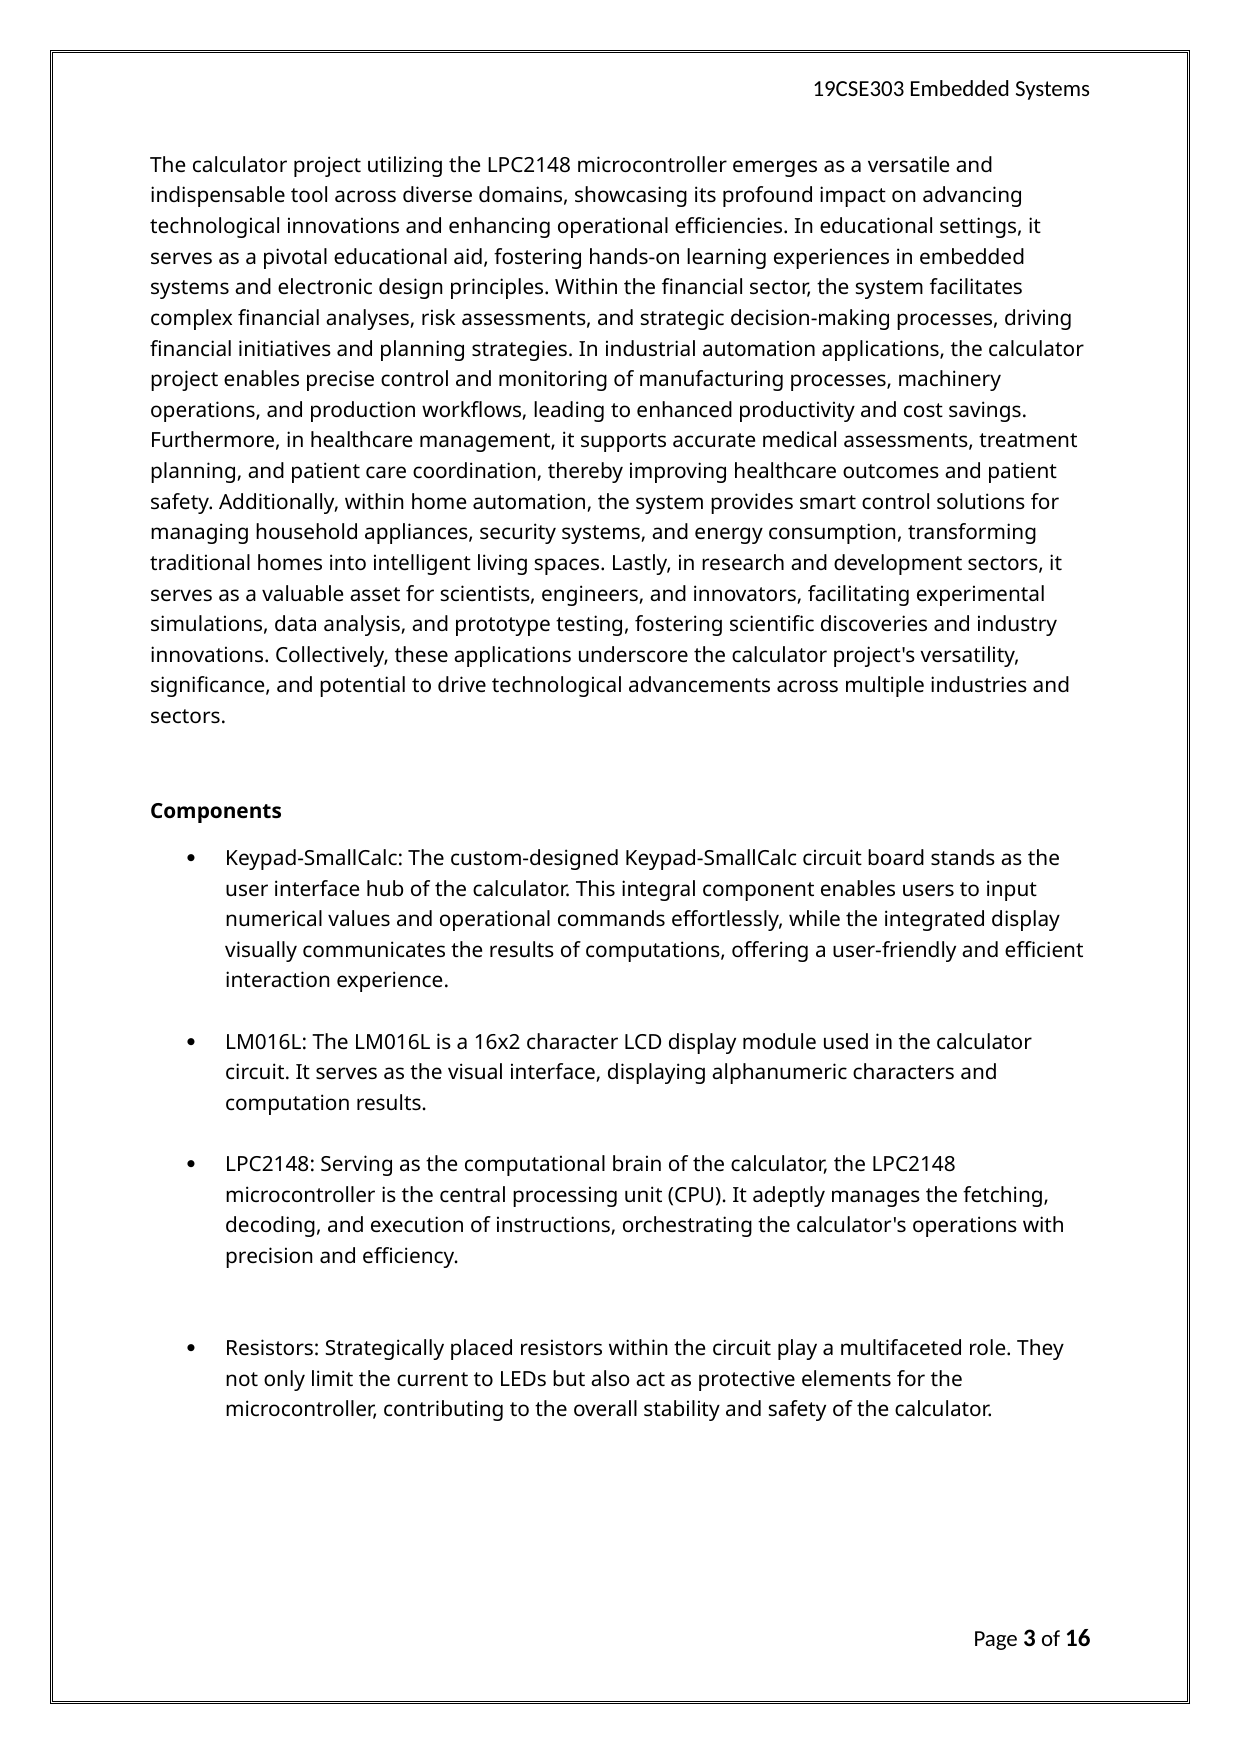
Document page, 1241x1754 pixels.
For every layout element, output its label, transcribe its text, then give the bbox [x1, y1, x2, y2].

list Resistors: Strategically placed resistors within the circuit play a multifaceted role. They not only limit the current to LEDs but also act as protective elements for the microcontroller, contributing to the overall stability and safety of the calculator. [187, 1333, 1090, 1423]
list LM016L: The LM016L is a 16x2 character LCD display module used in the calculator circuit. It serves as the visual interface, displaying alphanumeric characters and computation results. [187, 1027, 1090, 1117]
text Components [150, 796, 1090, 824]
list LPC2148: Serving as the computational brain of the calculator, the LPC2148 microcontroller is the central processing unit (CPU). It adeptly manages the fetching, decoding, and execution of instructions, orchestrating the calculator's operations with precision and efficiency. [187, 1149, 1090, 1270]
list Keypad-SmallCalc: The custom-designed Keypad-SmallCalc circuit board stands as the user interface hub of the calculator. This integral component enables users to input numerical values and operational commands effortlessly, while the integrated display visually communicates the results of computations, offering a user-friendly and efficient interaction experience. [187, 843, 1090, 994]
text The calculator project utilizing the LPC2148 microcontroller emerges as a versatile and indispensable tool across diverse domains, showcasing its profound impact on advancing technological innovations and enhancing operational efficiencies. In educational settings, it serves as a pivotal educational aid, fostering hands-on learning experiences in embedded systems and electronic design principles. Within the financial sector, the system facilitates complex financial analyses, risk assessments, and strategic decision-making processes, driving financial initiatives and planning strategies. In industrial automation applications, the calculator project enables precise control and monitoring of manufacturing processes, machinery operations, and production workflows, leading to enhanced productivity and cost savings. Furthermore, in healthcare management, it supports accurate medical assessments, treatment planning, and patient care coordination, thereby improving healthcare outcomes and patient safety. Additionally, within home automation, the system provides smart control solutions for managing household appliances, security systems, and energy consumption, transforming traditional homes into intelligent living spaces. Lastly, in research and development sectors, it serves as a valuable asset for scientists, engineers, and innovators, facilitating experimental simulations, data analysis, and prototype testing, fostering scientific discoveries and industry innovations. Collectively, these applications underscore the calculator project's versatility, significance, and potential to drive technological advancements across multiple industries and sectors. [150, 150, 1090, 730]
